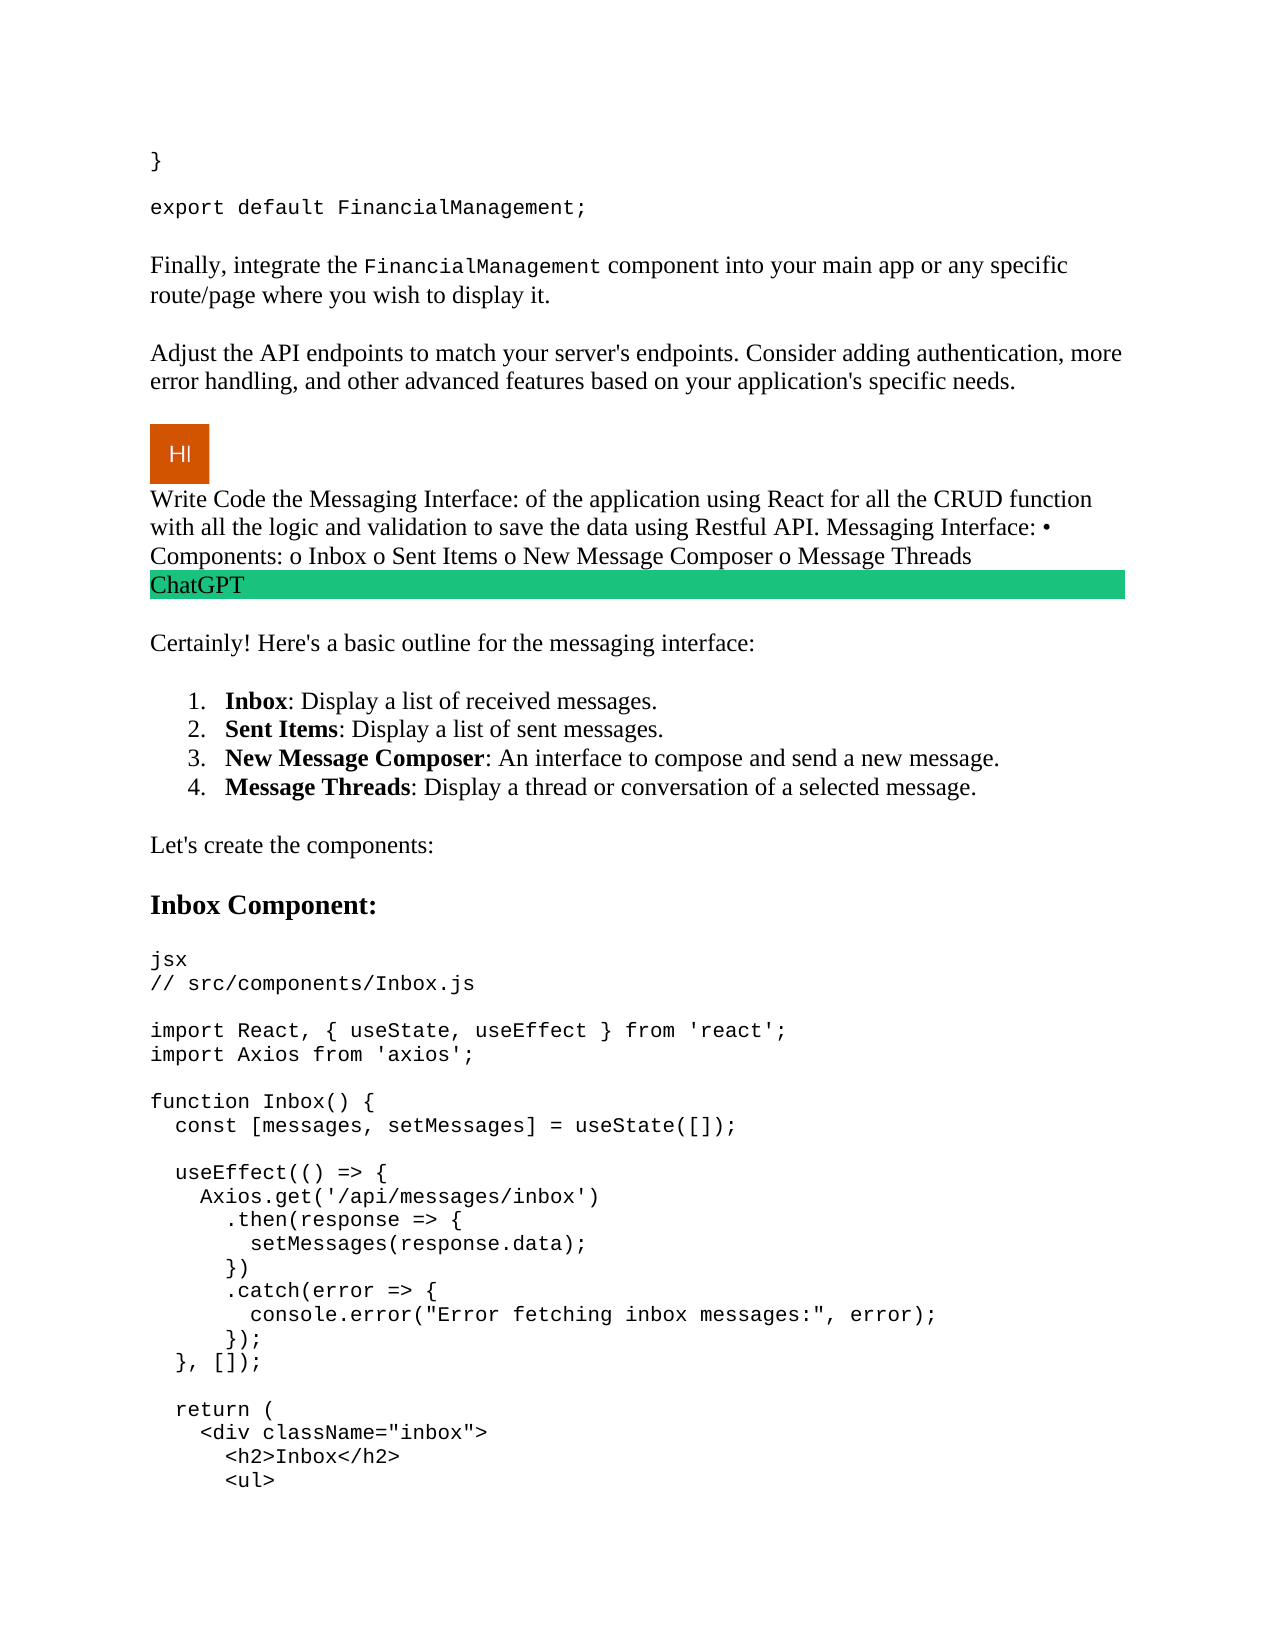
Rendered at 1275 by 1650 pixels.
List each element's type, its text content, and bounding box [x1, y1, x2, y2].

text Certainly! Here's a basic outline for the messaging interface: [150, 628, 1125, 657]
text import Axios from 'axios'; [150, 1044, 1125, 1068]
text console.error("Error fetching inbox messages:", error); [150, 1304, 1125, 1328]
text <ul> [150, 1469, 1125, 1493]
text export default FinancialManagement; [150, 197, 1125, 221]
list Message Threads: Display a thread or conversation of a selected message. [187, 772, 1125, 801]
text }, []); [150, 1351, 1125, 1375]
text setMessages(response.data); [150, 1233, 1125, 1257]
text import React, { useState, useEffect } from 'react'; [150, 1020, 1125, 1044]
text }); [150, 1328, 1125, 1351]
text function Inbox() { [150, 1091, 1125, 1115]
text <h2>Inbox</h2> [150, 1446, 1125, 1469]
text Let's create the components: [150, 830, 1125, 859]
text Finally, integrate the FinancialManagement component into your main app or any specific route/page where you wish to display it. [150, 250, 1125, 308]
text Write Code the Messaging Interface: of the application using React for all the CRUD function with all the logic and validation to save the data using Restful API. Messaging Interface: • Components: o Inbox o Sent Items o New Message Composer o Message Threads [150, 484, 1125, 570]
text const [messages, setMessages] = useState([]); [150, 1115, 1125, 1138]
list Inbox: Display a list of received messages. [187, 686, 1125, 714]
text }) [150, 1257, 1125, 1280]
text jsx [150, 949, 1125, 973]
list Sent Items: Display a list of sent messages. [187, 714, 1125, 743]
text } [150, 150, 1125, 174]
list New Message Composer: An interface to compose and send a new message. [187, 743, 1125, 772]
text // src/components/Inbox.js [150, 973, 1125, 997]
text useEffect(() => { [150, 1162, 1125, 1186]
picture [150, 424, 210, 484]
text <div className="inbox"> [150, 1422, 1125, 1446]
text Adjust the API endpoints to match your server's endpoints. Consider adding authentication, more error handling, and other advanced features based on your application's specific needs. [150, 338, 1125, 395]
text Inbox Component: [150, 888, 1125, 920]
text Axios.get('/api/messages/inbox') [150, 1186, 1125, 1209]
text .then(response => { [150, 1209, 1125, 1233]
text ChatGPT [150, 570, 1125, 599]
text return ( [150, 1399, 1125, 1422]
text .catch(error => { [150, 1280, 1125, 1304]
